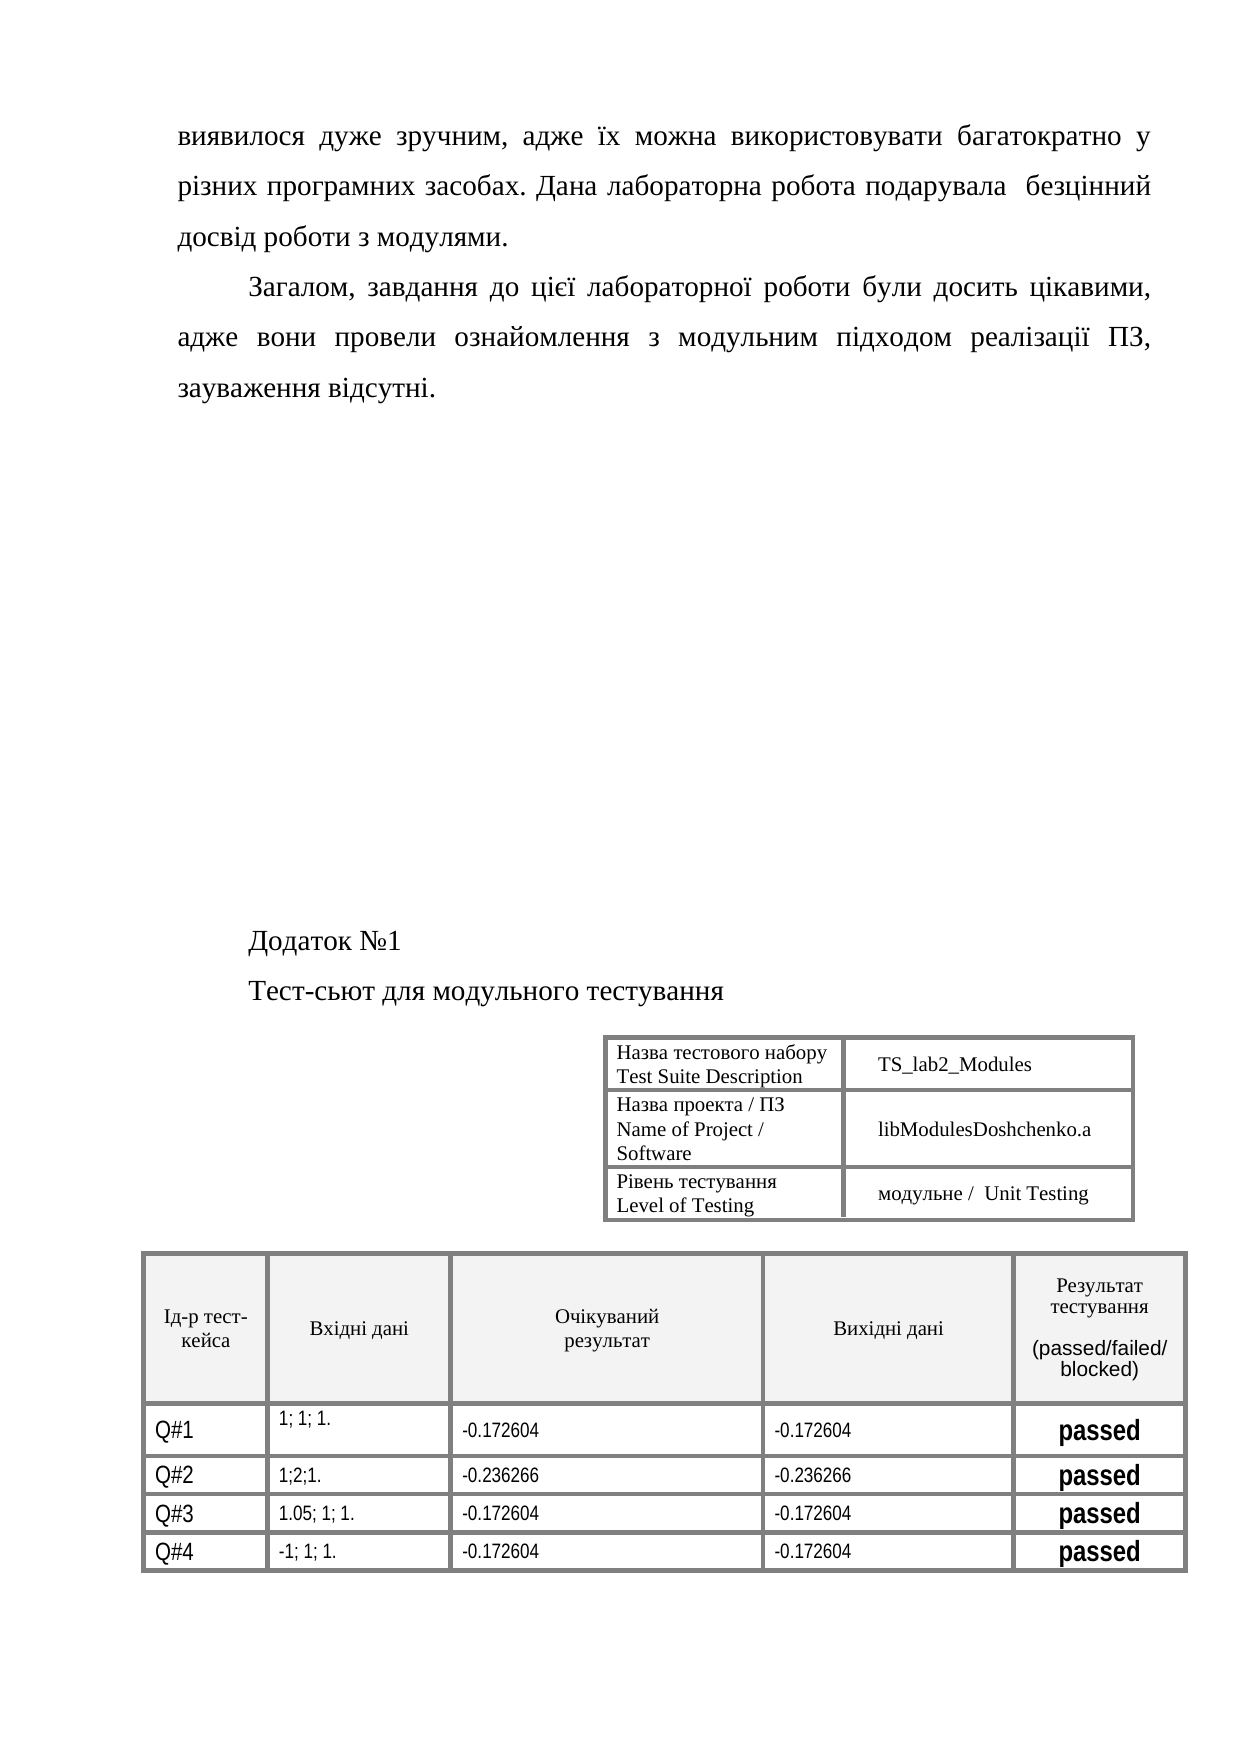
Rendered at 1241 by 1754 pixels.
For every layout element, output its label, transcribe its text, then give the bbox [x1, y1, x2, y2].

table_cell -1; 1; 1. [270, 1535, 448, 1568]
table_cell -0.172604 [765, 1496, 1011, 1530]
table_cell Q#4 [146, 1535, 265, 1568]
table_cell -0.172604 [453, 1406, 761, 1453]
table_cell passed [1016, 1496, 1183, 1530]
table_header Ід-р тест-кейса [146, 1256, 265, 1401]
text Тест-сьют для модульного тестування [177, 973, 1152, 1007]
table_cell -0.236266 [453, 1458, 761, 1492]
table_cell -0.172604 [765, 1406, 1011, 1453]
table_cell passed [1016, 1406, 1183, 1453]
table_header Очікуваний результат [453, 1256, 761, 1401]
table_cell -0.172604 [453, 1535, 761, 1568]
table_header Вихідні дані [765, 1256, 1011, 1401]
table_cell -0.236266 [765, 1458, 1011, 1492]
table_cell модульне / Unit Testing [846, 1169, 1131, 1217]
table_cell 1; 1; 1. [270, 1406, 448, 1453]
table_cell 1;2;1. [270, 1458, 448, 1492]
table_cell Q#1 [146, 1406, 265, 1453]
table_cell Назва проекта / ПЗ Name of Project / Software [608, 1092, 841, 1164]
text Загалом, завдання до цієї лабораторної роботи були досить цікавими, адже вони провели ознайомлення з модульним підходом реалізації ПЗ, зауваження відсутні. [177, 269, 1152, 403]
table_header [1016, 1256, 1183, 1401]
table_cell libModulesDoshchenko.a [846, 1092, 1131, 1164]
table_cell -0.172604 [765, 1535, 1011, 1568]
table_cell -0.172604 [453, 1496, 761, 1530]
table_cell passed [1016, 1535, 1183, 1568]
table_cell Q#2 [146, 1458, 265, 1492]
table_header TS_lab2_Modules [846, 1040, 1131, 1088]
text Додаток №1 [177, 923, 1152, 957]
table_cell Рівень тестування Level of Testing [608, 1169, 841, 1217]
table_header Вхідні дані [270, 1256, 448, 1401]
table_header Назва тестового набору Test Suite Description [608, 1040, 841, 1088]
table_cell Q#3 [146, 1496, 265, 1530]
table_cell 1.05; 1; 1. [270, 1496, 448, 1530]
table_cell passed [1016, 1458, 1183, 1492]
